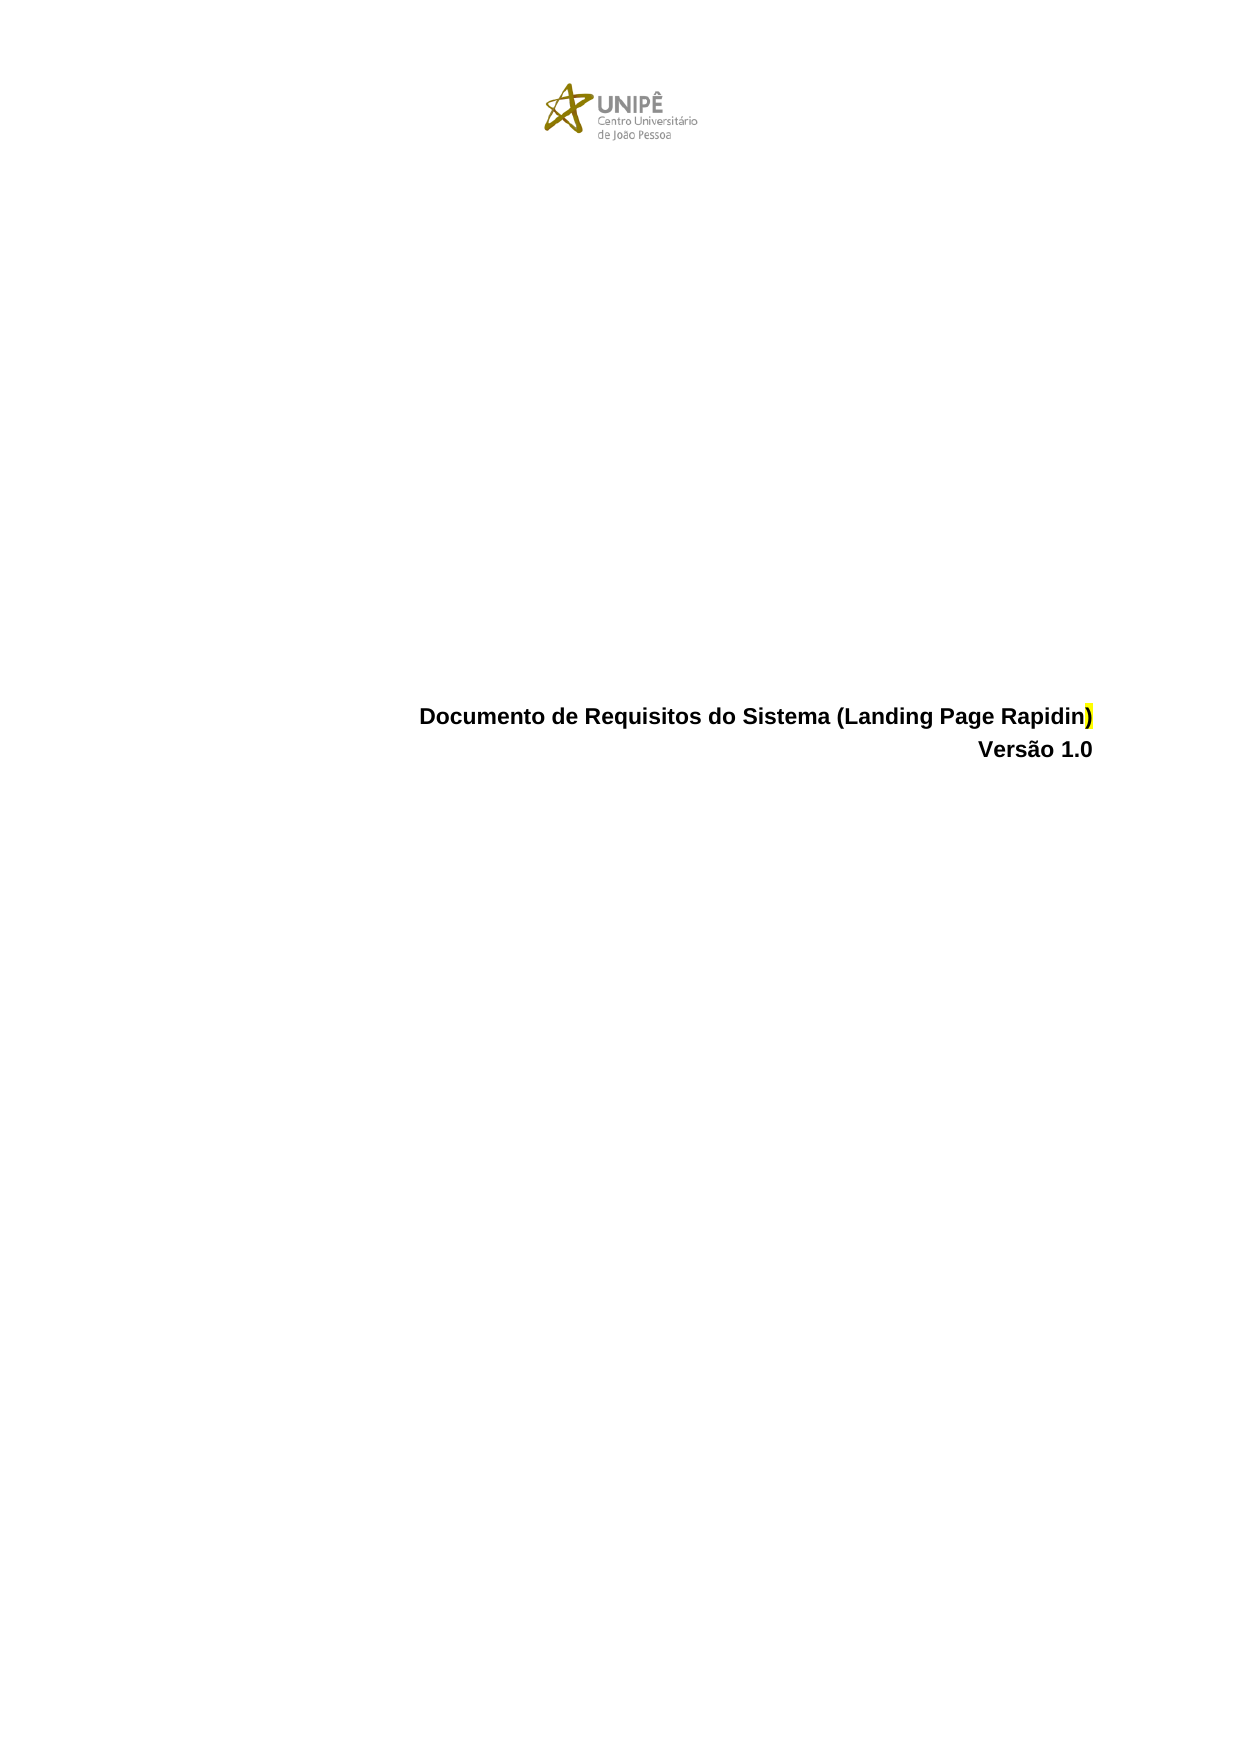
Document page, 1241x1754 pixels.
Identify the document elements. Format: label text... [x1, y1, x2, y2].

picture [541, 76, 699, 147]
text Documento de Requisitos do Sistema (Landing Page Rapidin) [148, 703, 1085, 729]
text Versão 1.0 [148, 736, 1092, 762]
